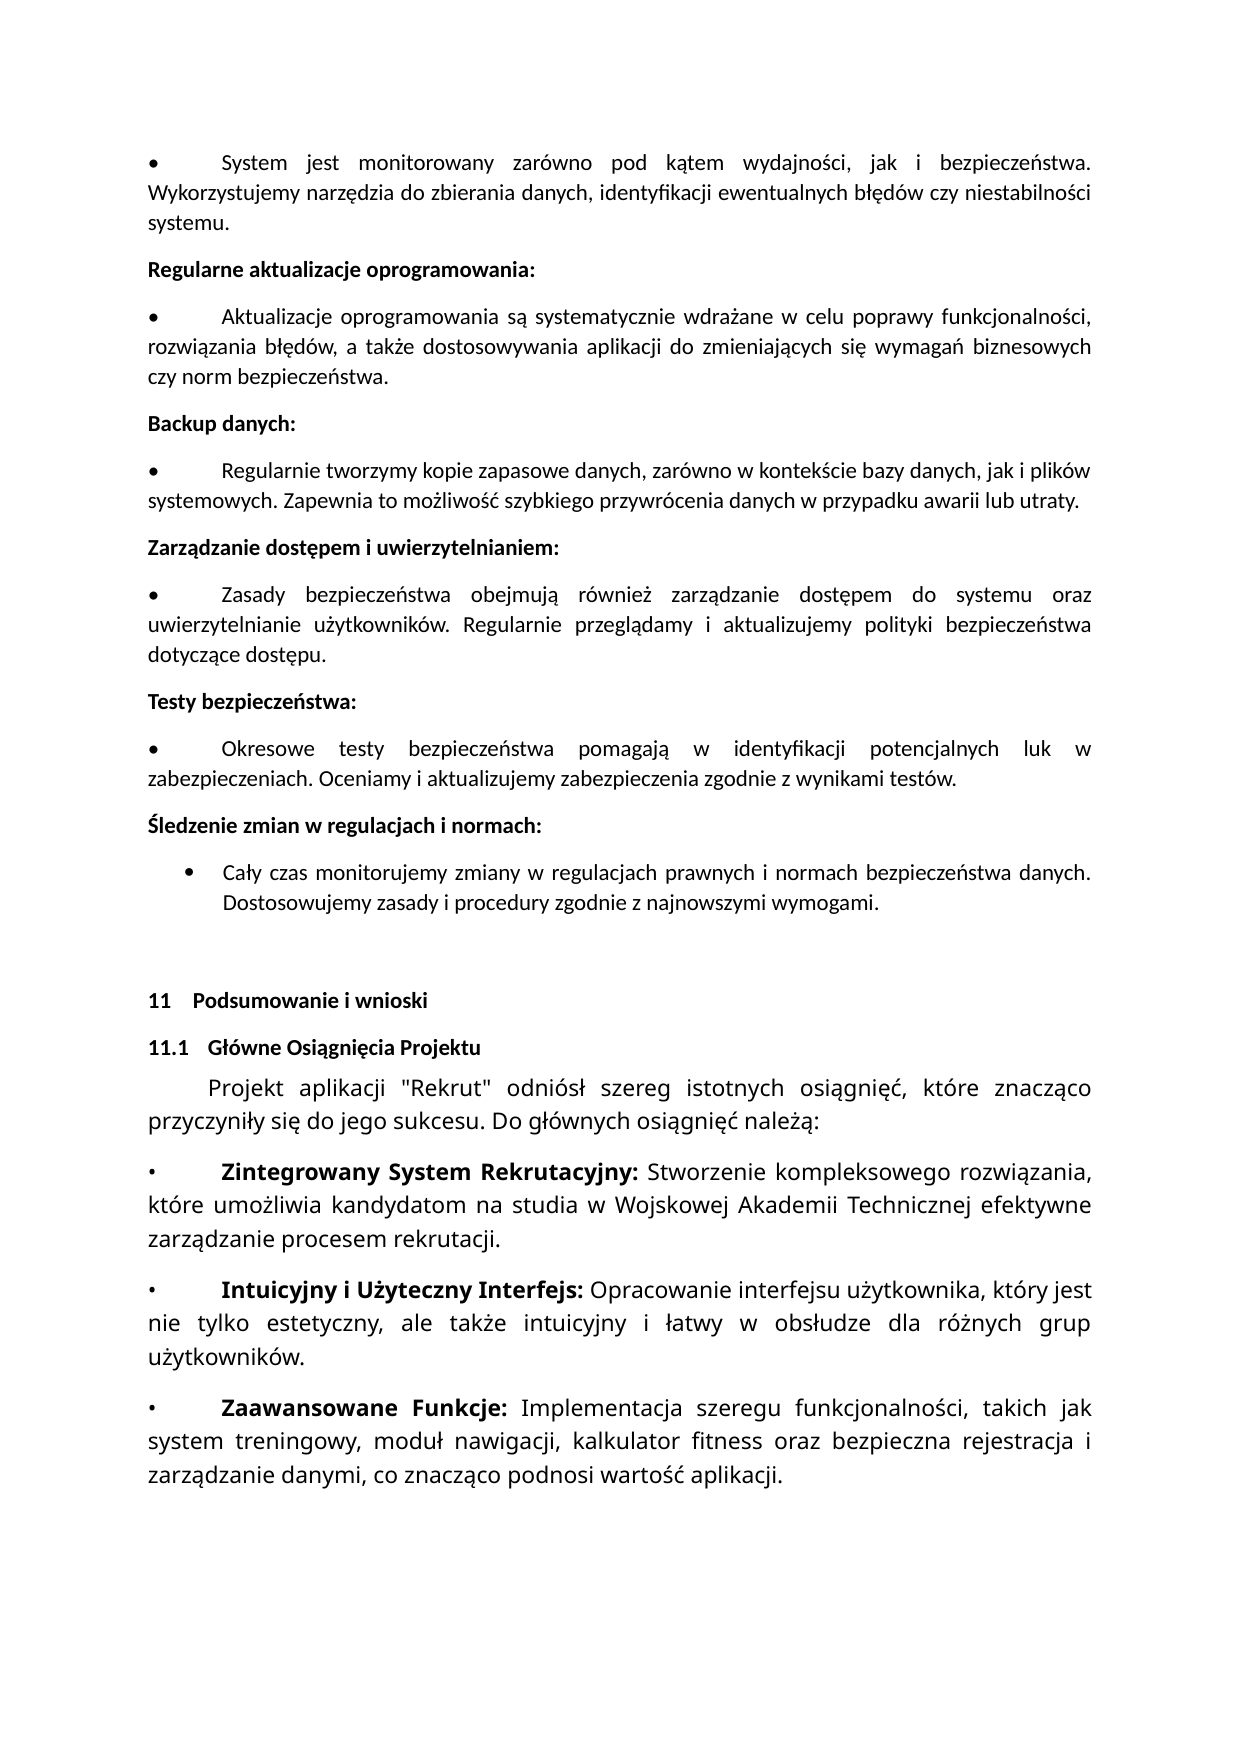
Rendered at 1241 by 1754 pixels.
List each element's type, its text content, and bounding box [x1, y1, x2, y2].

text Śledzenie zmian w regulacjach i normach: [148, 811, 1093, 839]
text Testy bezpieczeństwa: [148, 687, 1093, 715]
text • Regularnie tworzymy kopie zapasowe danych, zarówno w kontekście bazy danych, jak i plików systemowych. Zapewnia to możliwość szybkiego przywrócenia danych w przypadku awarii lub utraty. [148, 456, 1093, 514]
text • System jest monitorowany zarówno pod kątem wydajności, jak i bezpieczeństwa. Wykorzystujemy narzędzia do zbierania danych, identyfikacji ewentualnych błędów czy niestabilności systemu. [148, 148, 1093, 236]
list Cały czas monitorujemy zmiany w regulacjach prawnych i normach bezpieczeństwa danych. Dostosowujemy zasady i procedury zgodnie z najnowszymi wymogami. [185, 858, 1093, 916]
text • Zaawansowane Funkcje: Implementacja szeregu funkcjonalności, takich jak system treningowy, moduł nawigacji, kalkulator fitness oraz bezpieczna rejestracja i zarządzanie danymi, co znacząco podnosi wartość aplikacji. [148, 1392, 1093, 1490]
text • Okresowe testy bezpieczeństwa pomagają w identyfikacji potencjalnych luk w zabezpieczeniach. Oceniamy i aktualizujemy zabezpieczenia zgodnie z wynikami testów. [148, 734, 1093, 792]
text Backup danych: [148, 409, 1093, 437]
text Regularne aktualizacje oprogramowania: [148, 255, 1093, 283]
subtitle Podsumowanie i wnioski [148, 986, 1093, 1014]
text • Aktualizacje oprogramowania są systematycznie wdrażane w celu poprawy funkcjonalności, rozwiązania błędów, a także dostosowywania aplikacji do zmieniających się wymagań biznesowych czy norm bezpieczeństwa. [148, 302, 1093, 390]
text • Zintegrowany System Rekrutacyjny: Stworzenie kompleksowego rozwiązania, które umożliwia kandydatom na studia w Wojskowej Akademii Technicznej efektywne zarządzanie procesem rekrutacji. [148, 1156, 1093, 1254]
text Projekt aplikacji "Rekrut" odniósł szereg istotnych osiągnięć, które znacząco przyczyniły się do jego sukcesu. Do głównych osiągnięć należą: [148, 1072, 1093, 1137]
subtitle Główne Osiągnięcia Projektu [148, 1033, 1093, 1061]
text Zarządzanie dostępem i uwierzytelnianiem: [148, 533, 1093, 561]
text • Intuicyjny i Użyteczny Interfejs: Opracowanie interfejsu użytkownika, który jest nie tylko estetyczny, ale także intuicyjny i łatwy w obsłudze dla różnych grup użytkowników. [148, 1274, 1093, 1372]
text • Zasady bezpieczeństwa obejmują również zarządzanie dostępem do systemu oraz uwierzytelnianie użytkowników. Regularnie przeglądamy i aktualizujemy polityki bezpieczeństwa dotyczące dostępu. [148, 580, 1093, 668]
